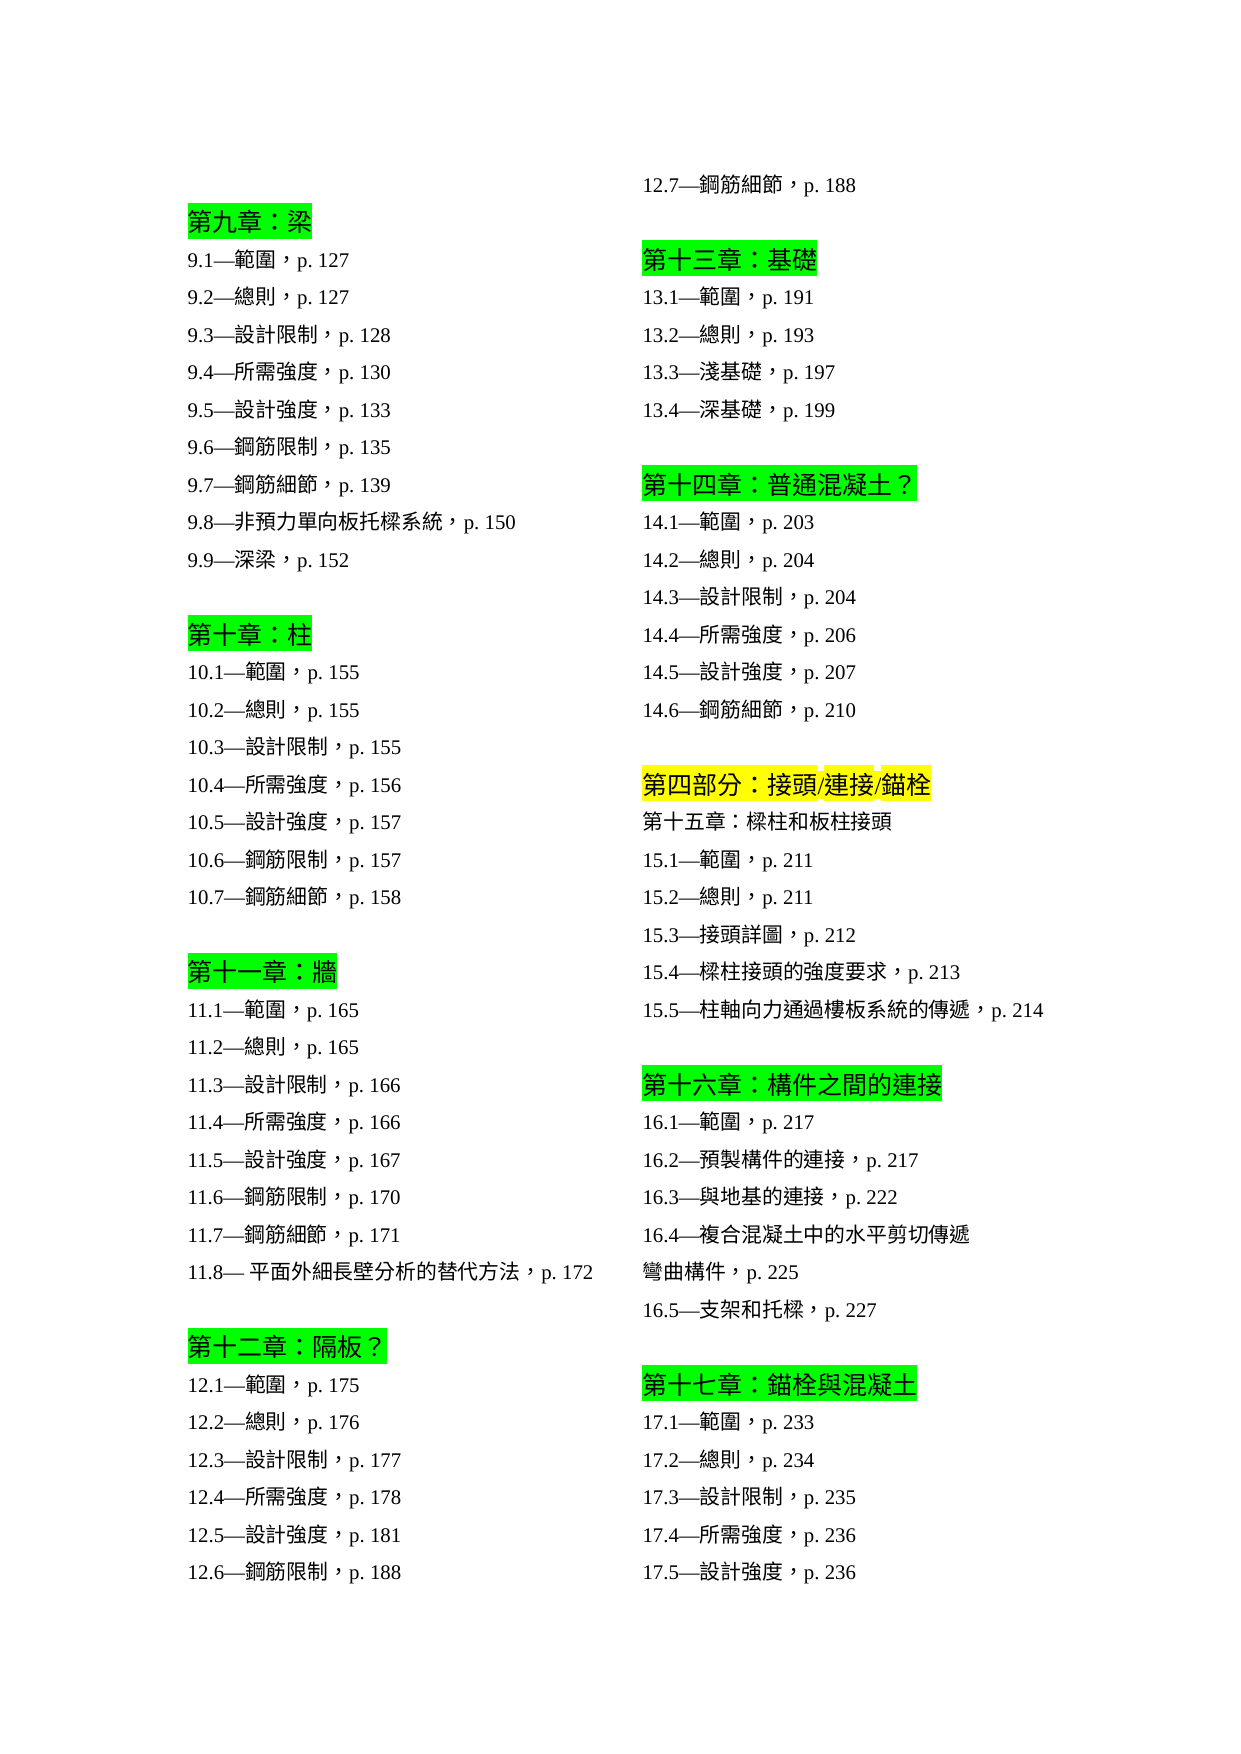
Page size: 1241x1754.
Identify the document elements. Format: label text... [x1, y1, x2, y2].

text 第九章：梁 [187, 202, 598, 239]
text 11.4—所需強度，p. 166 [187, 1102, 598, 1139]
text 第十五章：樑柱和板柱接頭 [642, 802, 1053, 839]
text 11.6—鋼筋限制，p. 170 [187, 1177, 598, 1214]
text 17.1—範圍，p. 233 [642, 1402, 1053, 1439]
text 13.1—範圍，p. 191 [642, 277, 1053, 314]
text 第十一章：牆 [187, 952, 598, 989]
text 15.2—總則，p. 211 [642, 877, 1053, 914]
text 彎曲構件，p. 225 [642, 1252, 1053, 1289]
text 9.3—設計限制，p. 128 [187, 314, 598, 352]
text 10.5—設計強度，p. 157 [187, 802, 598, 839]
text 11.3—設計限制，p. 166 [187, 1064, 598, 1102]
text 第十四章：普通混凝土？ [642, 464, 1053, 502]
text 16.1—範圍，p. 217 [642, 1102, 1053, 1139]
text 15.4—樑柱接頭的強度要求，p. 213 [642, 952, 1053, 989]
text 14.6—鋼筋細節，p. 210 [642, 689, 1053, 727]
text 15.1—範圍，p. 211 [642, 839, 1053, 877]
text 9.8—非預力單向板托樑系統，p. 150 [187, 502, 598, 539]
text 17.5—設計強度，p. 236 [642, 1552, 1053, 1589]
text 16.3—與地基的連接，p. 222 [642, 1177, 1053, 1214]
text 12.5—設計強度，p. 181 [187, 1514, 598, 1552]
text 第十三章：基礎 [642, 239, 1053, 277]
text 12.6—鋼筋限制，p. 188 [187, 1552, 598, 1589]
text 14.4—所需強度，p. 206 [642, 614, 1053, 652]
text 15.3—接頭詳圖，p. 212 [642, 914, 1053, 952]
text 11.1—範圍，p. 165 [187, 989, 598, 1027]
text 9.7—鋼筋細節，p. 139 [187, 464, 598, 502]
text 17.2—總則，p. 234 [642, 1439, 1053, 1477]
text 12.7—鋼筋細節，p. 188 [642, 164, 1053, 202]
text 13.4—深基礎，p. 199 [642, 389, 1053, 427]
text 9.5—設計強度，p. 133 [187, 389, 598, 427]
text 11.8— 平面外細長壁分析的替代方法，p. 172 [187, 1252, 598, 1289]
text 第十六章：構件之間的連接 [642, 1064, 1053, 1102]
text 12.3—設計限制，p. 177 [187, 1439, 598, 1477]
text 16.2—預製構件的連接，p. 217 [642, 1139, 1053, 1177]
text 12.2—總則，p. 176 [187, 1402, 598, 1439]
text 15.5—柱軸向力通過樓板系統的傳遞，p. 214 [642, 989, 1053, 1027]
text 10.2—總則，p. 155 [187, 689, 598, 727]
text 10.3—設計限制，p. 155 [187, 727, 598, 764]
text 14.3—設計限制，p. 204 [642, 577, 1053, 614]
text 16.5—支架和托樑，p. 227 [642, 1289, 1053, 1327]
text 13.3—淺基礎，p. 197 [642, 352, 1053, 389]
text 第十章：柱 [187, 614, 598, 652]
text 12.1—範圍，p. 175 [187, 1364, 598, 1402]
text 10.7—鋼筋細節，p. 158 [187, 877, 598, 914]
text 14.1—範圍，p. 203 [642, 502, 1053, 539]
text 10.6—鋼筋限制，p. 157 [187, 839, 598, 877]
text 11.5—設計強度，p. 167 [187, 1139, 598, 1177]
text 9.1—範圍，p. 127 [187, 239, 598, 277]
text 10.4—所需強度，p. 156 [187, 764, 598, 802]
text 11.7—鋼筋細節，p. 171 [187, 1214, 598, 1252]
text 17.4—所需強度，p. 236 [642, 1514, 1053, 1552]
text 13.2—總則，p. 193 [642, 314, 1053, 352]
text 14.2—總則，p. 204 [642, 539, 1053, 577]
text 9.4—所需強度，p. 130 [187, 352, 598, 389]
text 16.4—複合混凝土中的水平剪切傳遞 [642, 1214, 1053, 1252]
text 第十七章：錨栓與混凝土 [642, 1364, 1053, 1402]
text 10.1—範圍，p. 155 [187, 652, 598, 689]
text 12.4—所需強度，p. 178 [187, 1477, 598, 1514]
text 第四部分：接頭/連接/錨栓 [642, 764, 1053, 802]
text 11.2—總則，p. 165 [187, 1027, 598, 1064]
text 17.3—設計限制，p. 235 [642, 1477, 1053, 1514]
text 9.9—深梁，p. 152 [187, 539, 598, 577]
text 9.2—總則，p. 127 [187, 277, 598, 314]
text 第十二章：隔板？ [187, 1327, 598, 1364]
text 14.5—設計強度，p. 207 [642, 652, 1053, 689]
text 9.6—鋼筋限制，p. 135 [187, 427, 598, 464]
